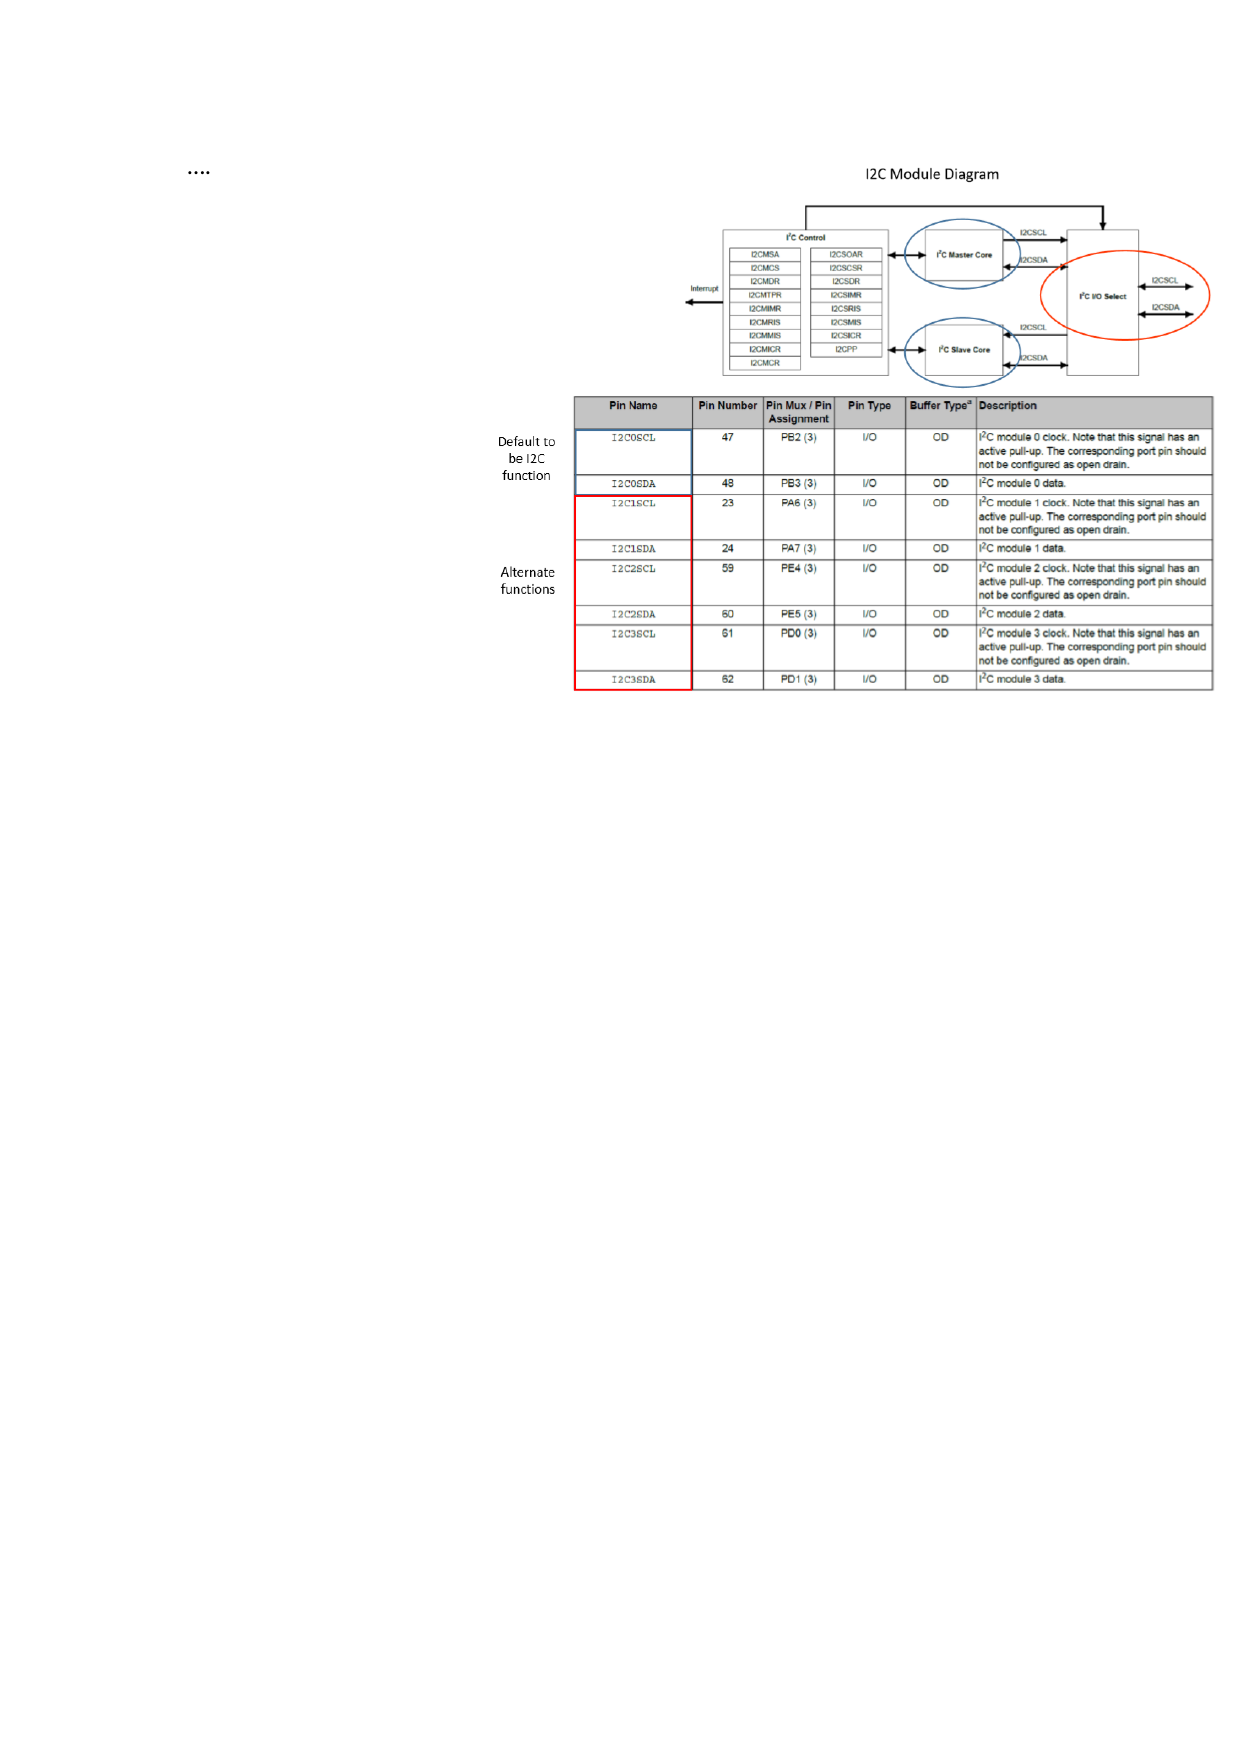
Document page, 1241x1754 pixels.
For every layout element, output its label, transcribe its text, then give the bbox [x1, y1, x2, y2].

text …. [187, 150, 670, 181]
picture [670, 150, 1222, 392]
picture [479, 395, 1216, 694]
